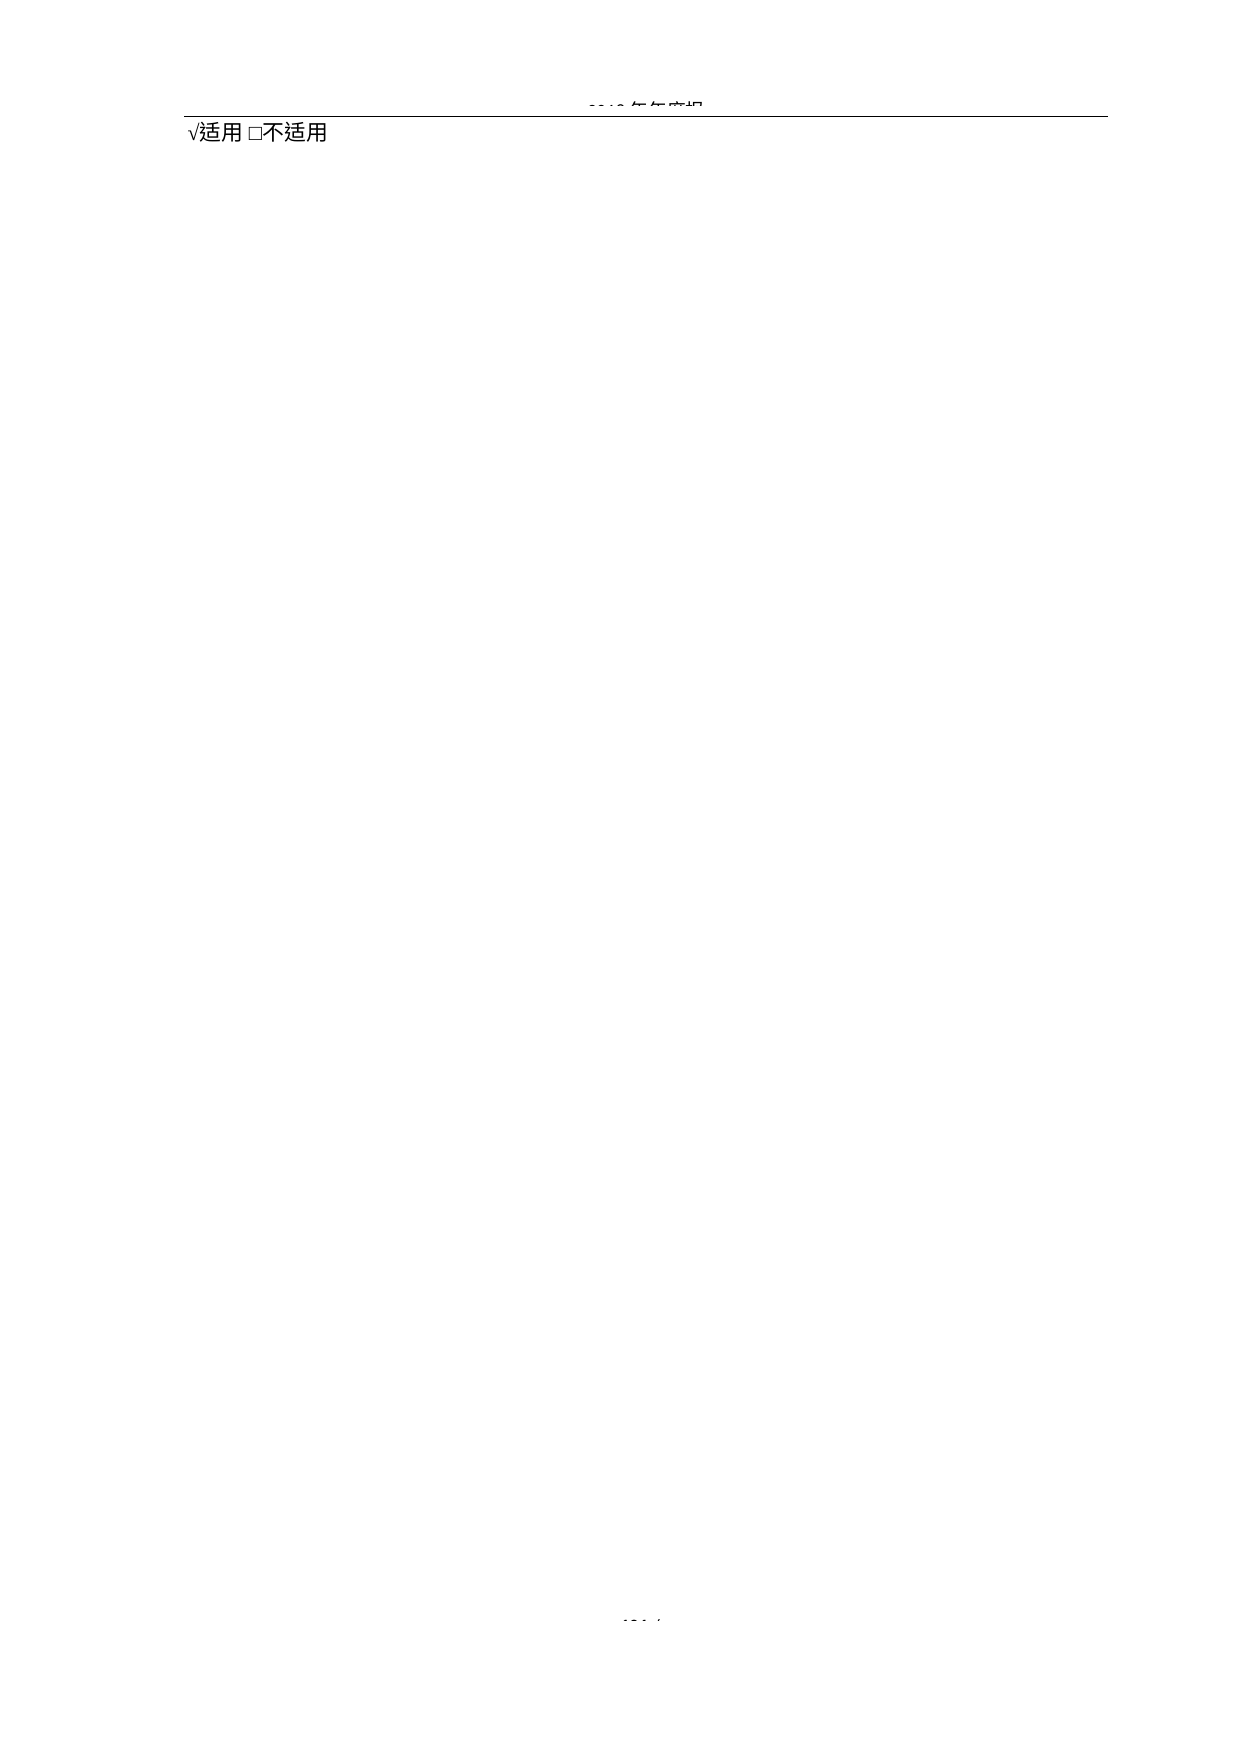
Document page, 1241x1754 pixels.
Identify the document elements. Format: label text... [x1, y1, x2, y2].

text √适用 □不适用 [187, 117, 868, 146]
